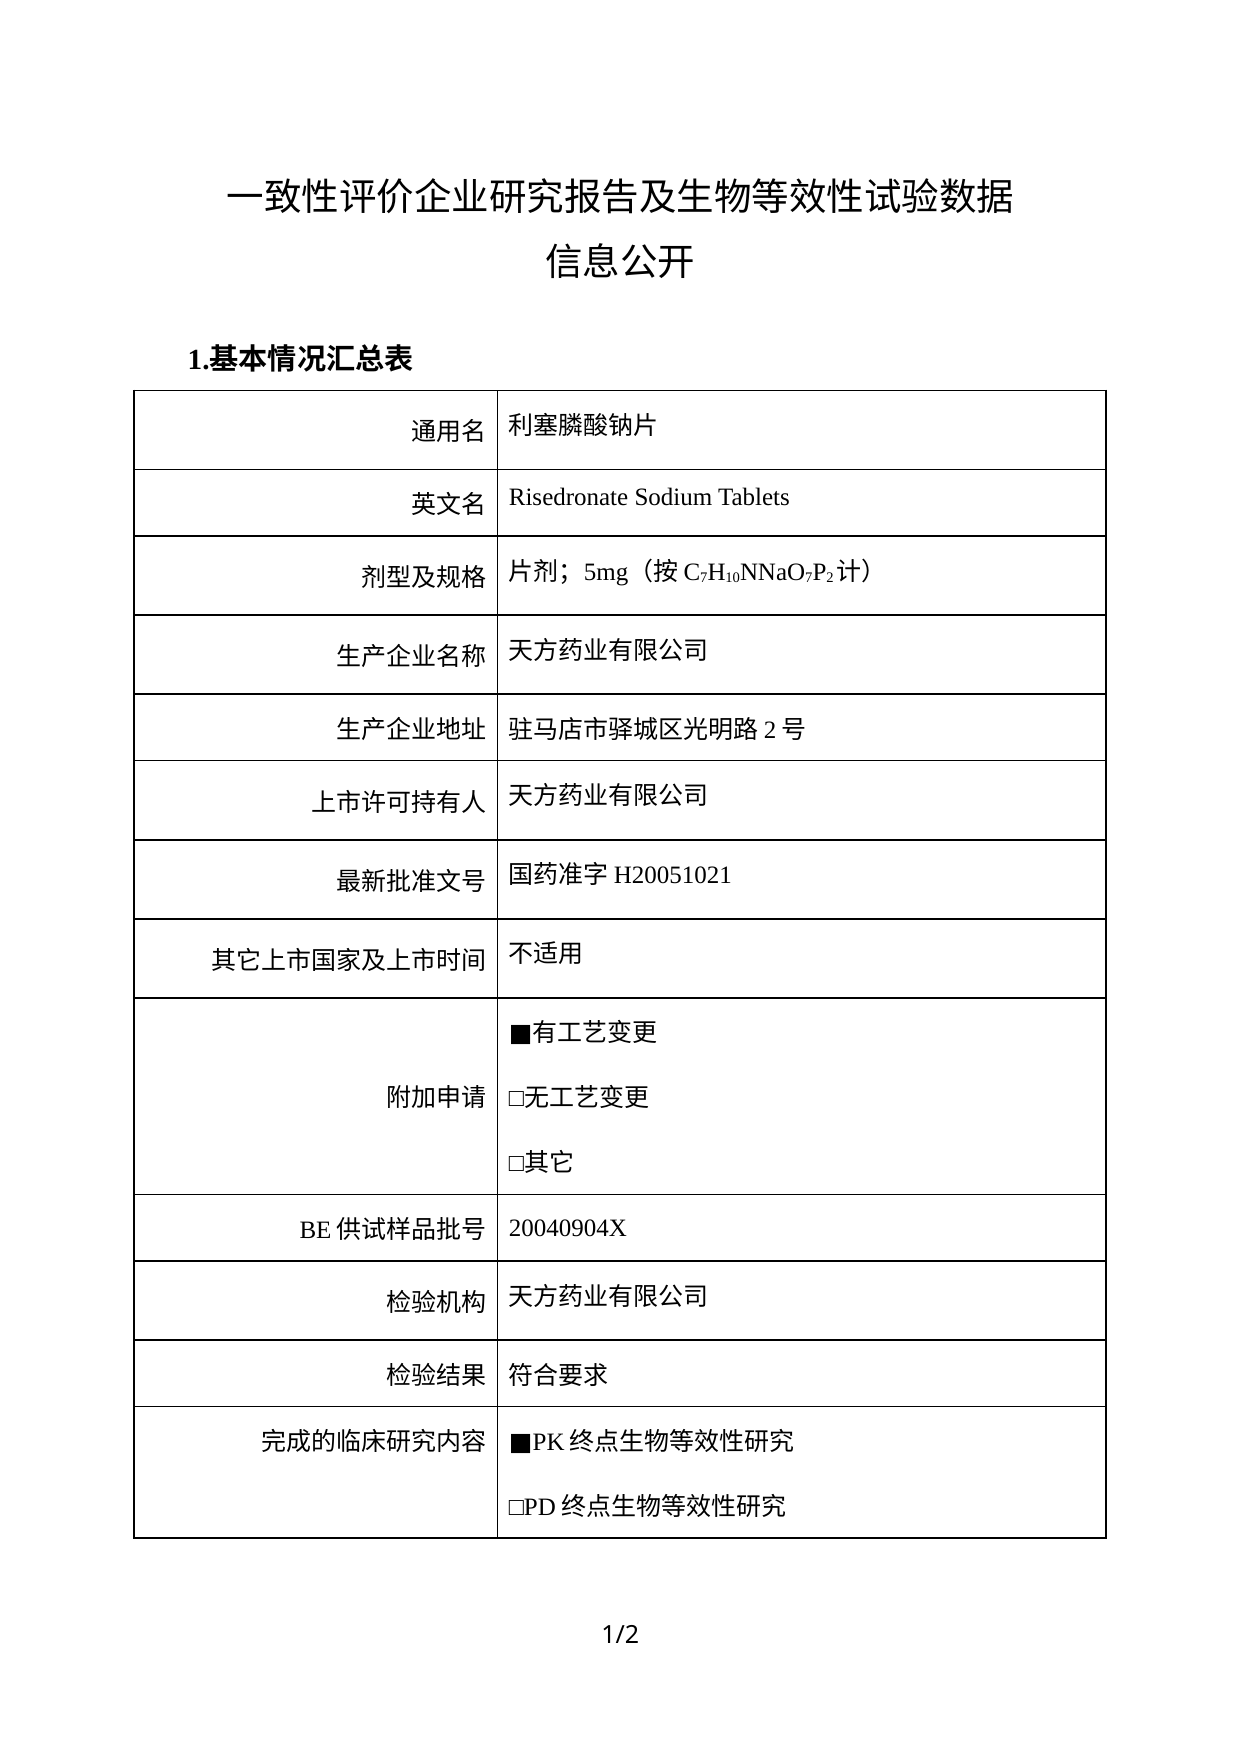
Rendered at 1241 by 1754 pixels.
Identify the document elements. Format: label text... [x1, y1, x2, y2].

table_header 利塞膦酸钠片 [498, 391, 1105, 468]
table_cell 生产企业地址 [135, 695, 497, 760]
table_cell 符合要求 [498, 1341, 1105, 1406]
table_cell 上市许可持有人 [135, 761, 497, 839]
table_cell 最新批准文号 [135, 841, 497, 918]
table_cell Risedronate Sodium Tablets [498, 470, 1105, 535]
table_cell 其它上市国家及上市时间 [135, 920, 497, 997]
text 1.基本情况汇总表 [187, 324, 1053, 389]
table_cell 20040904X [498, 1195, 1105, 1260]
table_cell 天方药业有限公司 [498, 761, 1105, 839]
table_header 通用名 [135, 391, 497, 468]
table_cell 不适用 [498, 920, 1105, 997]
table_cell 国药准字H20051021 [498, 841, 1105, 918]
table_cell 天方药业有限公司 [498, 616, 1105, 693]
table_cell 片剂；5mg（按C7H10NNaO7P2计） [498, 537, 1105, 614]
table_cell 检验结果 [135, 1341, 497, 1406]
table_cell 完成的临床研究内容 [135, 1407, 497, 1537]
table_cell ■有工艺变更 □无工艺变更 □其它 [498, 999, 1105, 1193]
table_cell 剂型及规格 [135, 537, 497, 614]
table_cell 生产企业名称 [135, 616, 497, 693]
text 一致性评价企业研究报告及生物等效性试验数据 [187, 162, 1053, 227]
table_cell 驻马店市驿城区光明路2号 [498, 695, 1105, 760]
table_cell BE供试样品批号 [135, 1195, 497, 1260]
table_cell 天方药业有限公司 [498, 1262, 1105, 1339]
table_cell 检验机构 [135, 1262, 497, 1339]
table_cell 附加申请 [135, 999, 497, 1193]
text 信息公开 [187, 227, 1053, 292]
table_cell 英文名 [135, 470, 497, 535]
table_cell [498, 1407, 1105, 1537]
